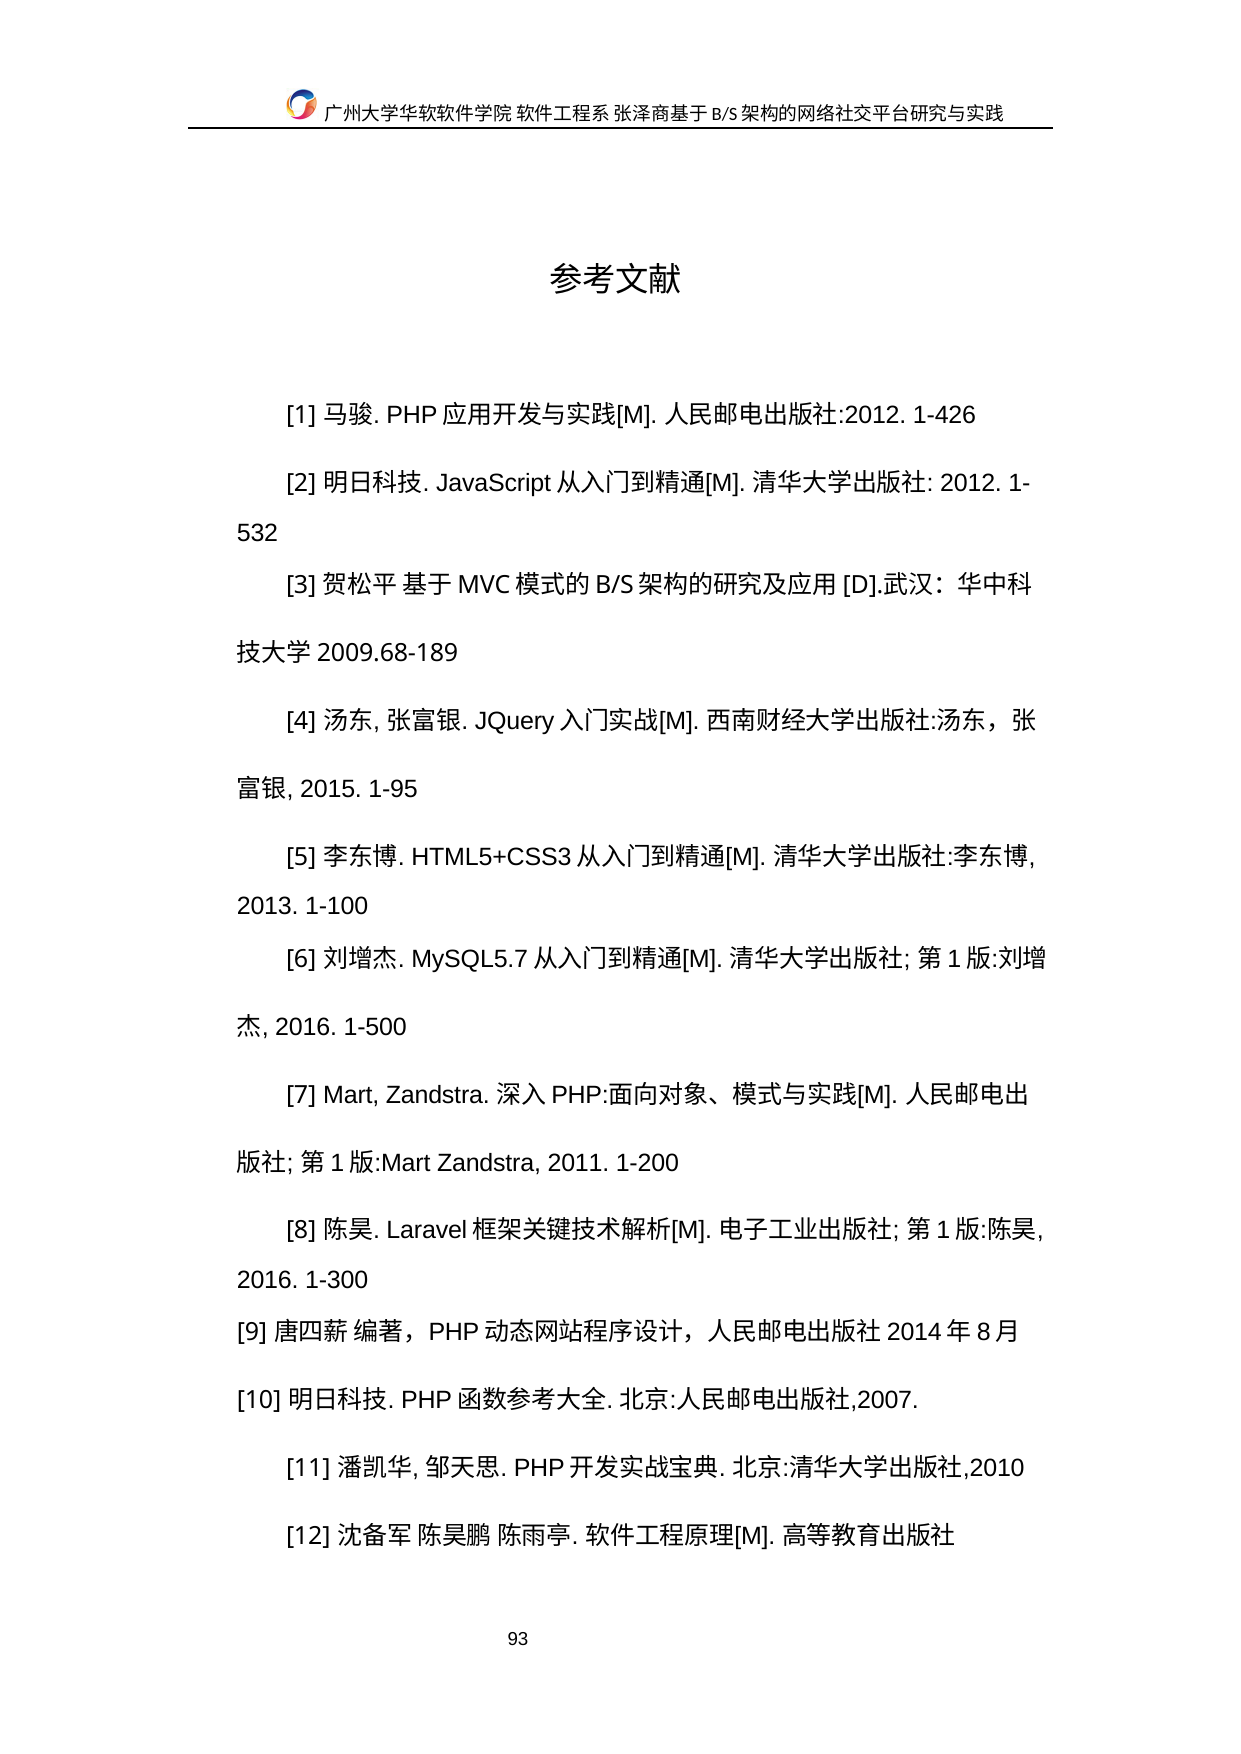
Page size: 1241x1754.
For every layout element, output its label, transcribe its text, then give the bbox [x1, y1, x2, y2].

text [12] 沈备军 陈昊鹏 陈雨亭. 软件工程原理[M]. 高等教育出版社 [237, 1500, 1053, 1568]
text [9] 唐四薪 编著，PHP动态网站程序设计，人民邮电出版社 2014年8月[10] 明日科技. PHP函数参考大全. 北京:人民邮电出版社,2007. [237, 1296, 1053, 1432]
picture [286, 88, 320, 120]
text [4] 汤东, 张富银. JQuery入门实战[M]. 西南财经大学出版社:汤东，张富银, 2015. 1-95 [237, 685, 1053, 821]
text 参考文献 [237, 243, 1053, 311]
text [8] 陈昊. Laravel框架关键技术解析[M]. 电子工业出版社; 第1版:陈昊, 2016. 1-300 [237, 1194, 1053, 1296]
text [3] 贺松平 基于MVC模式的B/S架构的研究及应用 [D].武汉：华中科技大学 2009.68-189 [237, 549, 1053, 685]
text [1] 马骏. PHP应用开发与实践[M]. 人民邮电出版社:2012. 1-426 [237, 379, 1053, 447]
text [11] 潘凯华, 邹天思. PHP开发实战宝典. 北京:清华大学出版社,2010 [237, 1432, 1053, 1500]
text [7] Mart, Zandstra. 深入PHP:面向对象、模式与实践[M]. 人民邮电出版社; 第1版:Mart Zandstra, 2011. 1-200 [237, 1058, 1053, 1194]
text [6] 刘增杰. MySQL5.7从入门到精通[M]. 清华大学出版社; 第1版:刘增杰, 2016. 1-500 [237, 922, 1053, 1058]
text [5] 李东博. HTML5+CSS3从入门到精通[M]. 清华大学出版社:李东博, 2013. 1-100 [237, 821, 1053, 922]
text [2] 明日科技. JavaScript从入门到精通[M]. 清华大学出版社: 2012. 1-532 [237, 447, 1053, 549]
